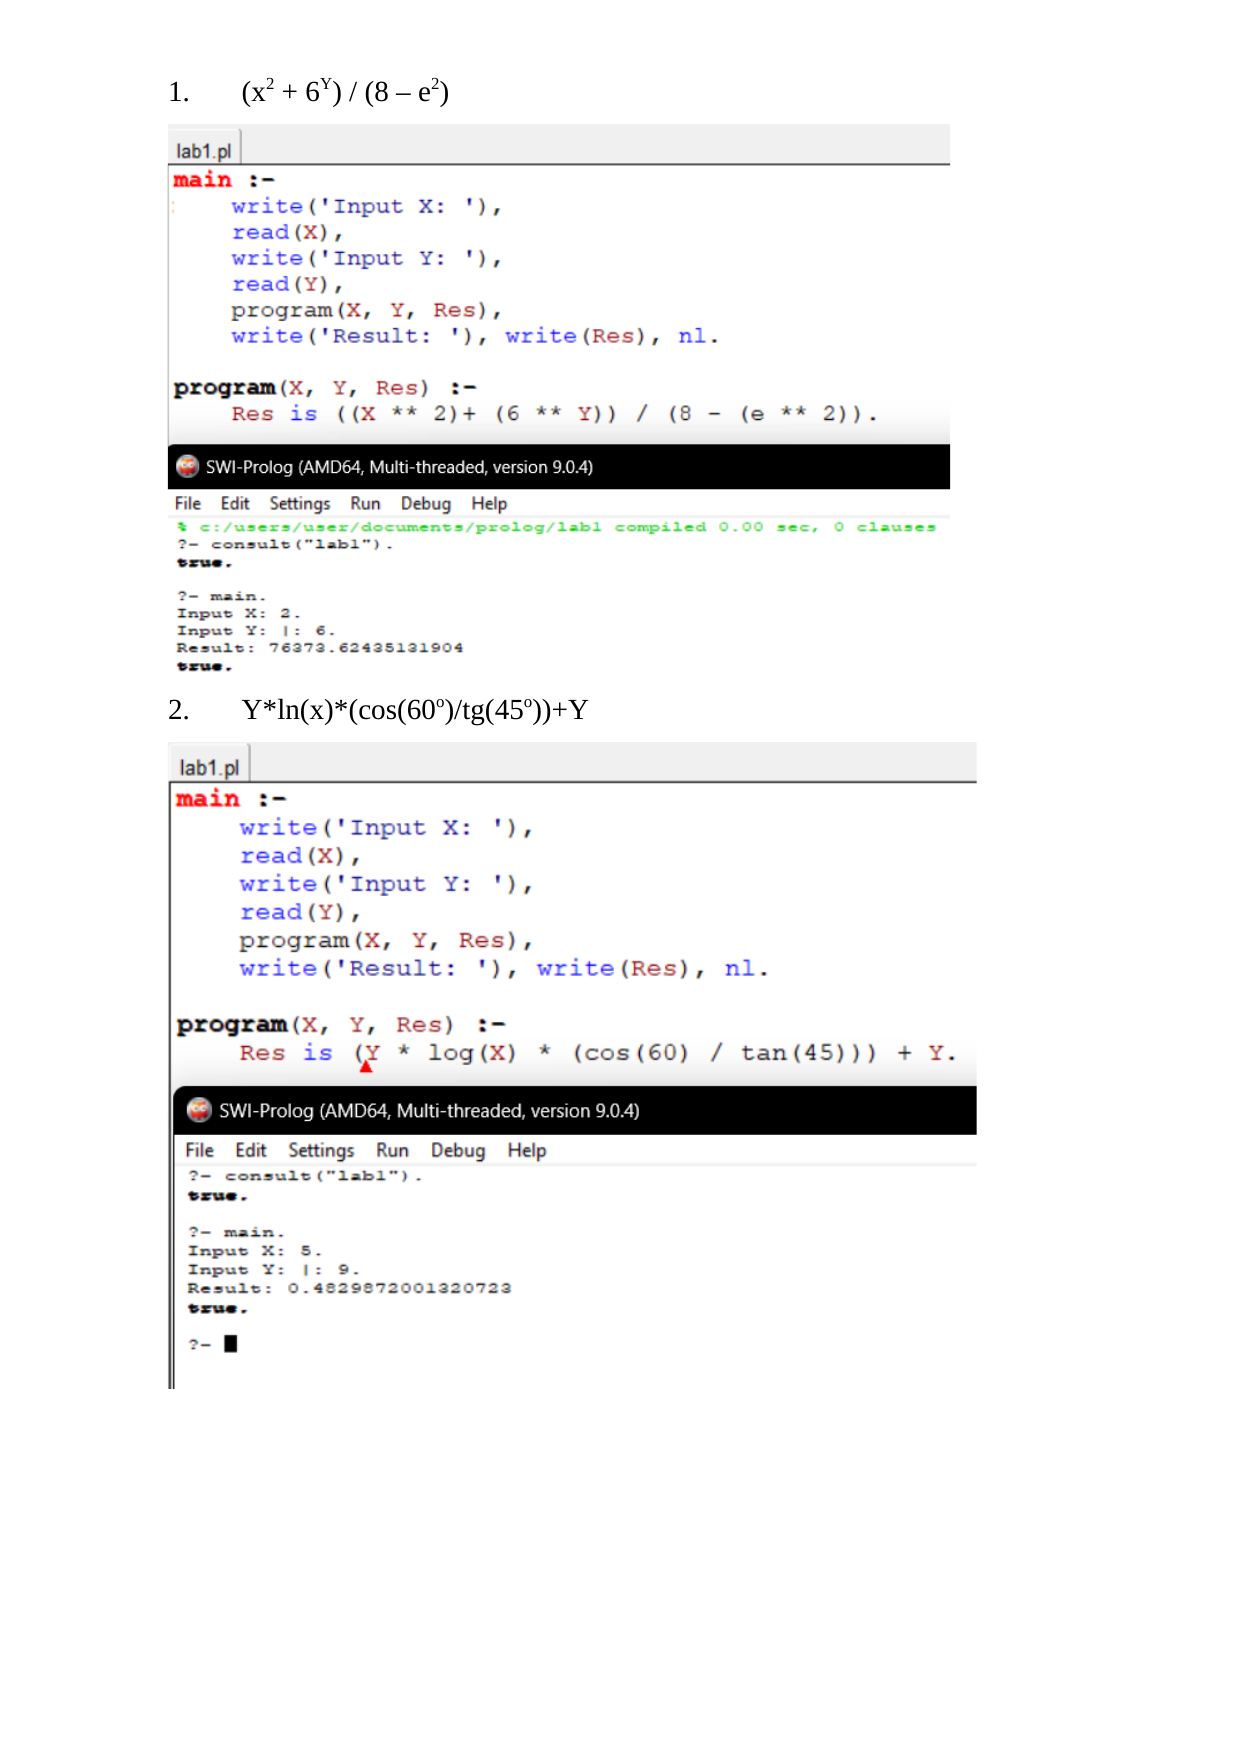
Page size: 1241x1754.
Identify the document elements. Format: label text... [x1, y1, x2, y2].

picture [167, 742, 977, 1389]
picture [167, 124, 951, 676]
list Y*ln(x)*(cos(60o)/tg(45o))+Y [168, 692, 1146, 726]
list (x2 + 6Y) / (8 – е2) [168, 74, 1146, 107]
